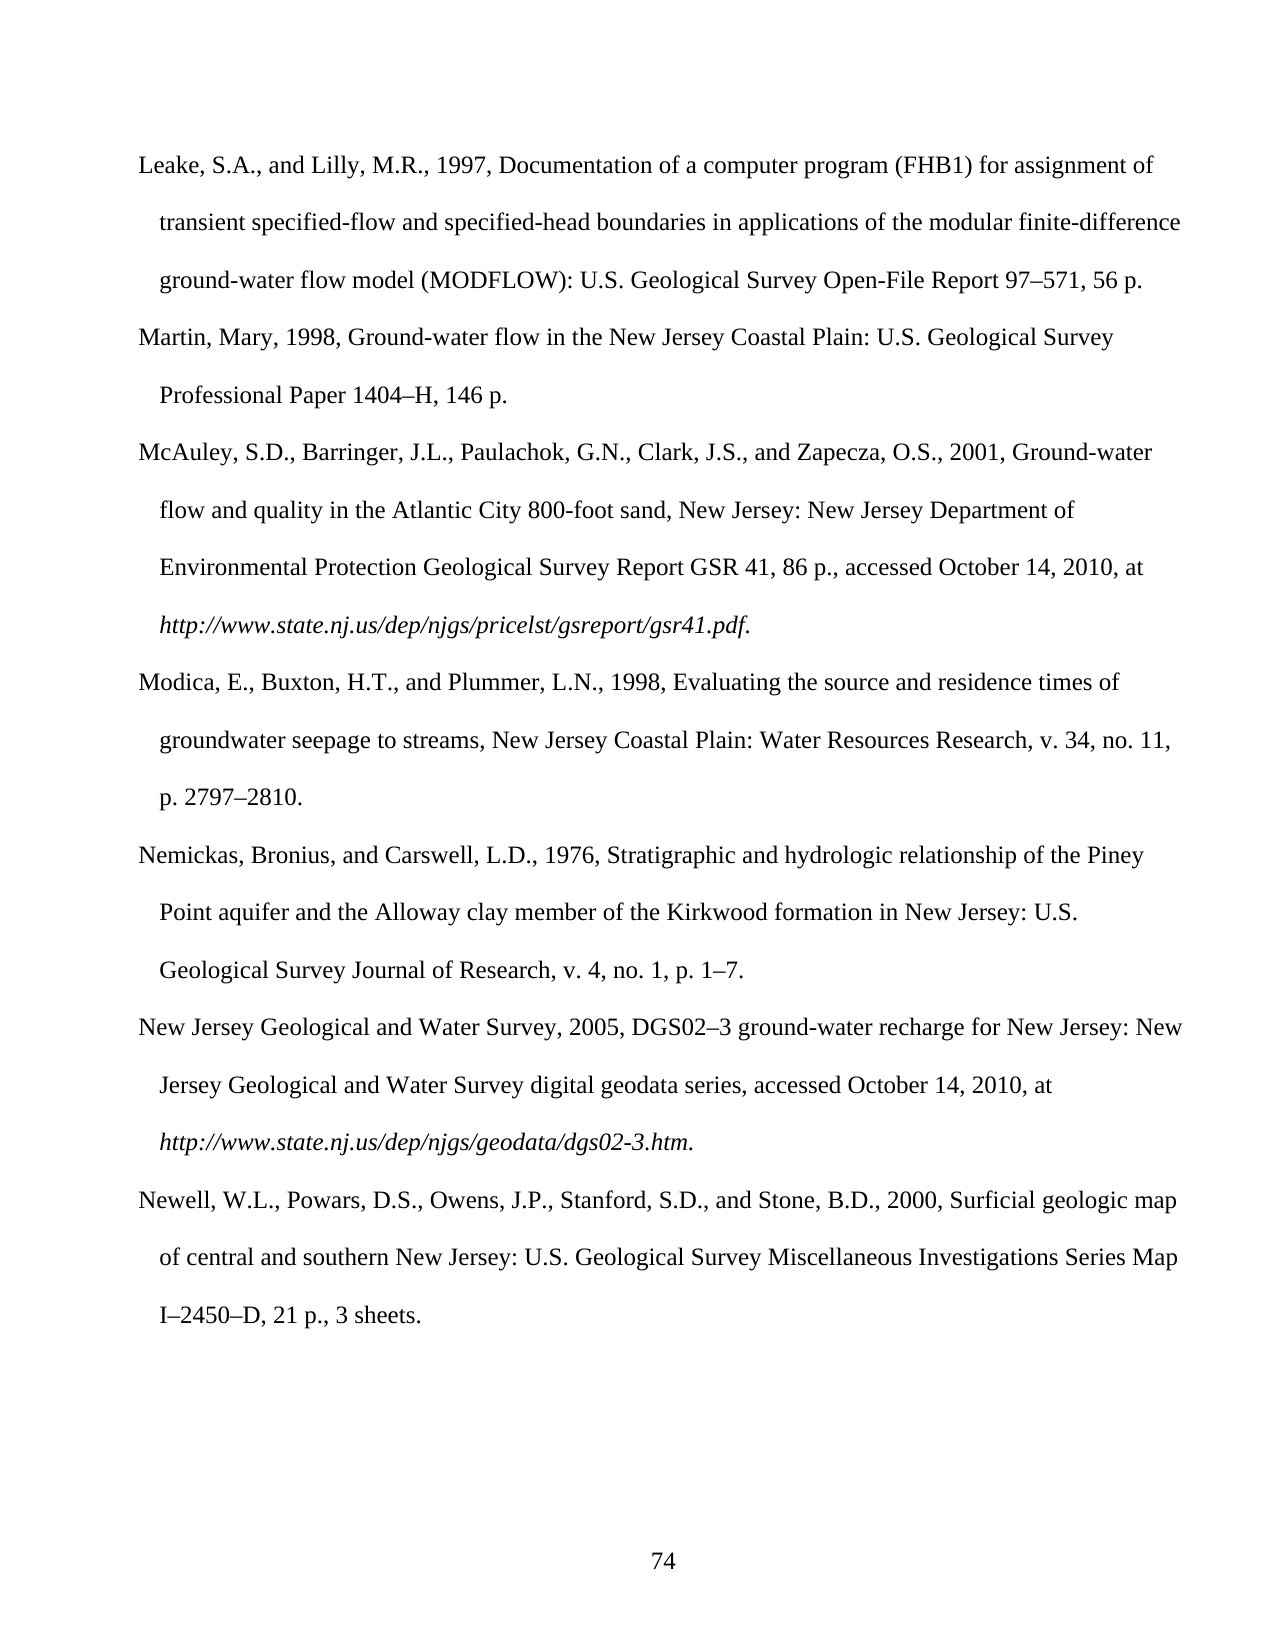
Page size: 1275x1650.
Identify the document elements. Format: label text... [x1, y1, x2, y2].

text Modica, E., Buxton, H.T., and Plummer, L.N., 1998, Evaluating the source and residence times of groundwater seepage to streams, New Jersey Coastal Plain: Water Resources Research, v. 34, no. 11, p. 2797–2810. [138, 667, 1185, 811]
text Leake, S.A., and Lilly, M.R., 1997, Documentation of a computer program (FHB1) for assignment of transient specified-flow and specified-head boundaries in applications of the modular finite-difference ground-water flow model (MODFLOW): U.S. Geological Survey Open-File Report 97–571, 56 p. [138, 150, 1185, 294]
text Nemickas, Bronius, and Carswell, L.D., 1976, Stratigraphic and hydrologic relationship of the Piney Point aquifer and the Alloway clay member of the Kirkwood formation in New Jersey: U.S. Geological Survey Journal of Research, v. 4, no. 1, p. 1–7. [138, 840, 1185, 984]
text Newell, W.L., Powars, D.S., Owens, J.P., Stanford, S.D., and Stone, B.D., 2000, Surficial geologic map of central and southern New Jersey: U.S. Geological Survey Miscellaneous Investigations Series Map I–2450–D, 21 p., 3 sheets. [138, 1185, 1185, 1329]
text McAuley, S.D., Barringer, J.L., Paulachok, G.N., Clark, J.S., and Zapecza, O.S., 2001, Ground-water flow and quality in the Atlantic City 800-foot sand, New Jersey: New Jersey Department of Environmental Protection Geological Survey Report GSR 41, 86 p., accessed October 14, 2010, at http://www.state.nj.us/dep/njgs/pricelst/gsreport/gsr41.pdf. [138, 437, 1185, 639]
text New Jersey Geological and Water Survey, 2005, DGS02–3 ground-water recharge for New Jersey: New Jersey Geological and Water Survey digital geodata series, accessed October 14, 2010, at http://www.state.nj.us/dep/njgs/geodata/dgs02-3.htm. [138, 1012, 1185, 1156]
text Martin, Mary, 1998, Ground-water flow in the New Jersey Coastal Plain: U.S. Geological Survey Professional Paper 1404–H, 146 p. [138, 322, 1185, 409]
